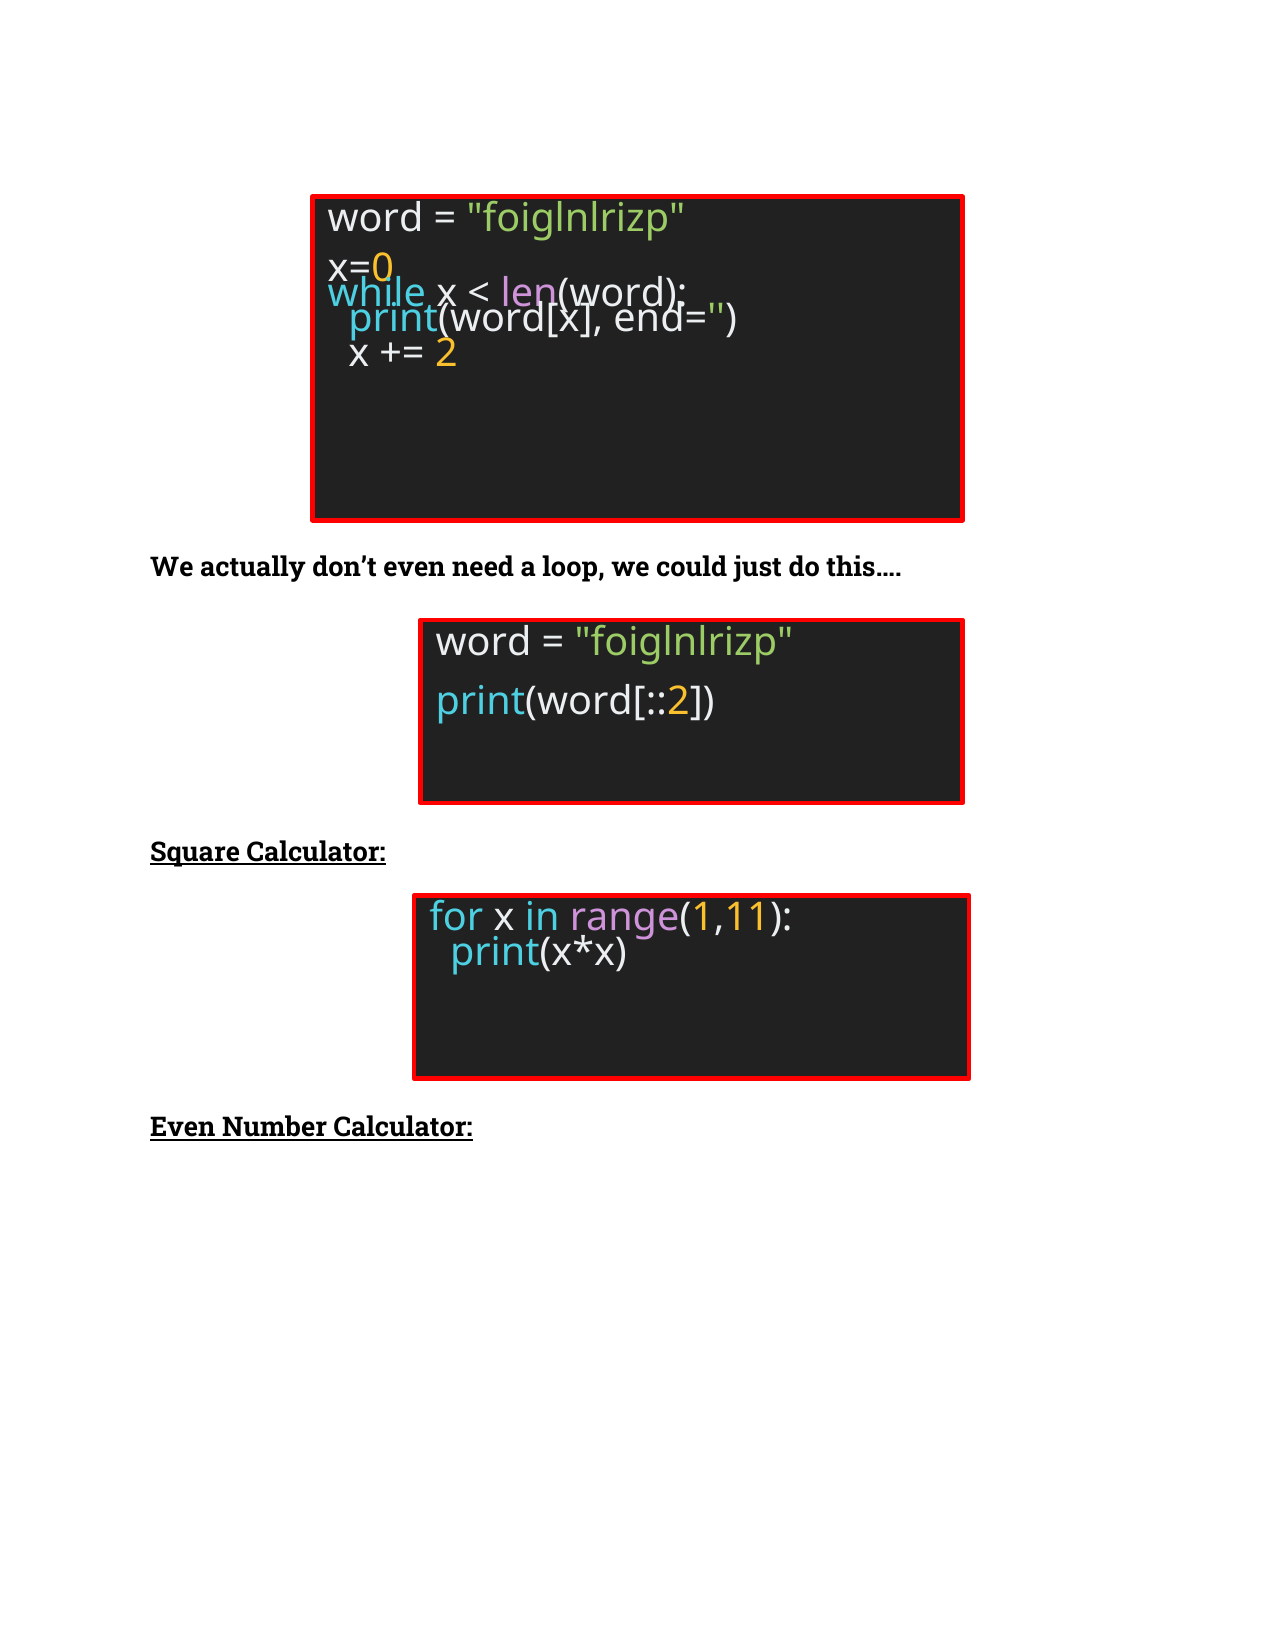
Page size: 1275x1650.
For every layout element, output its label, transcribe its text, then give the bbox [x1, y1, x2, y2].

text Even Number Calculator: [150, 873, 1125, 1144]
text Square Calculator: [150, 589, 1125, 868]
text We actually don’t even need a loop, we could just do this…. [150, 180, 1125, 584]
